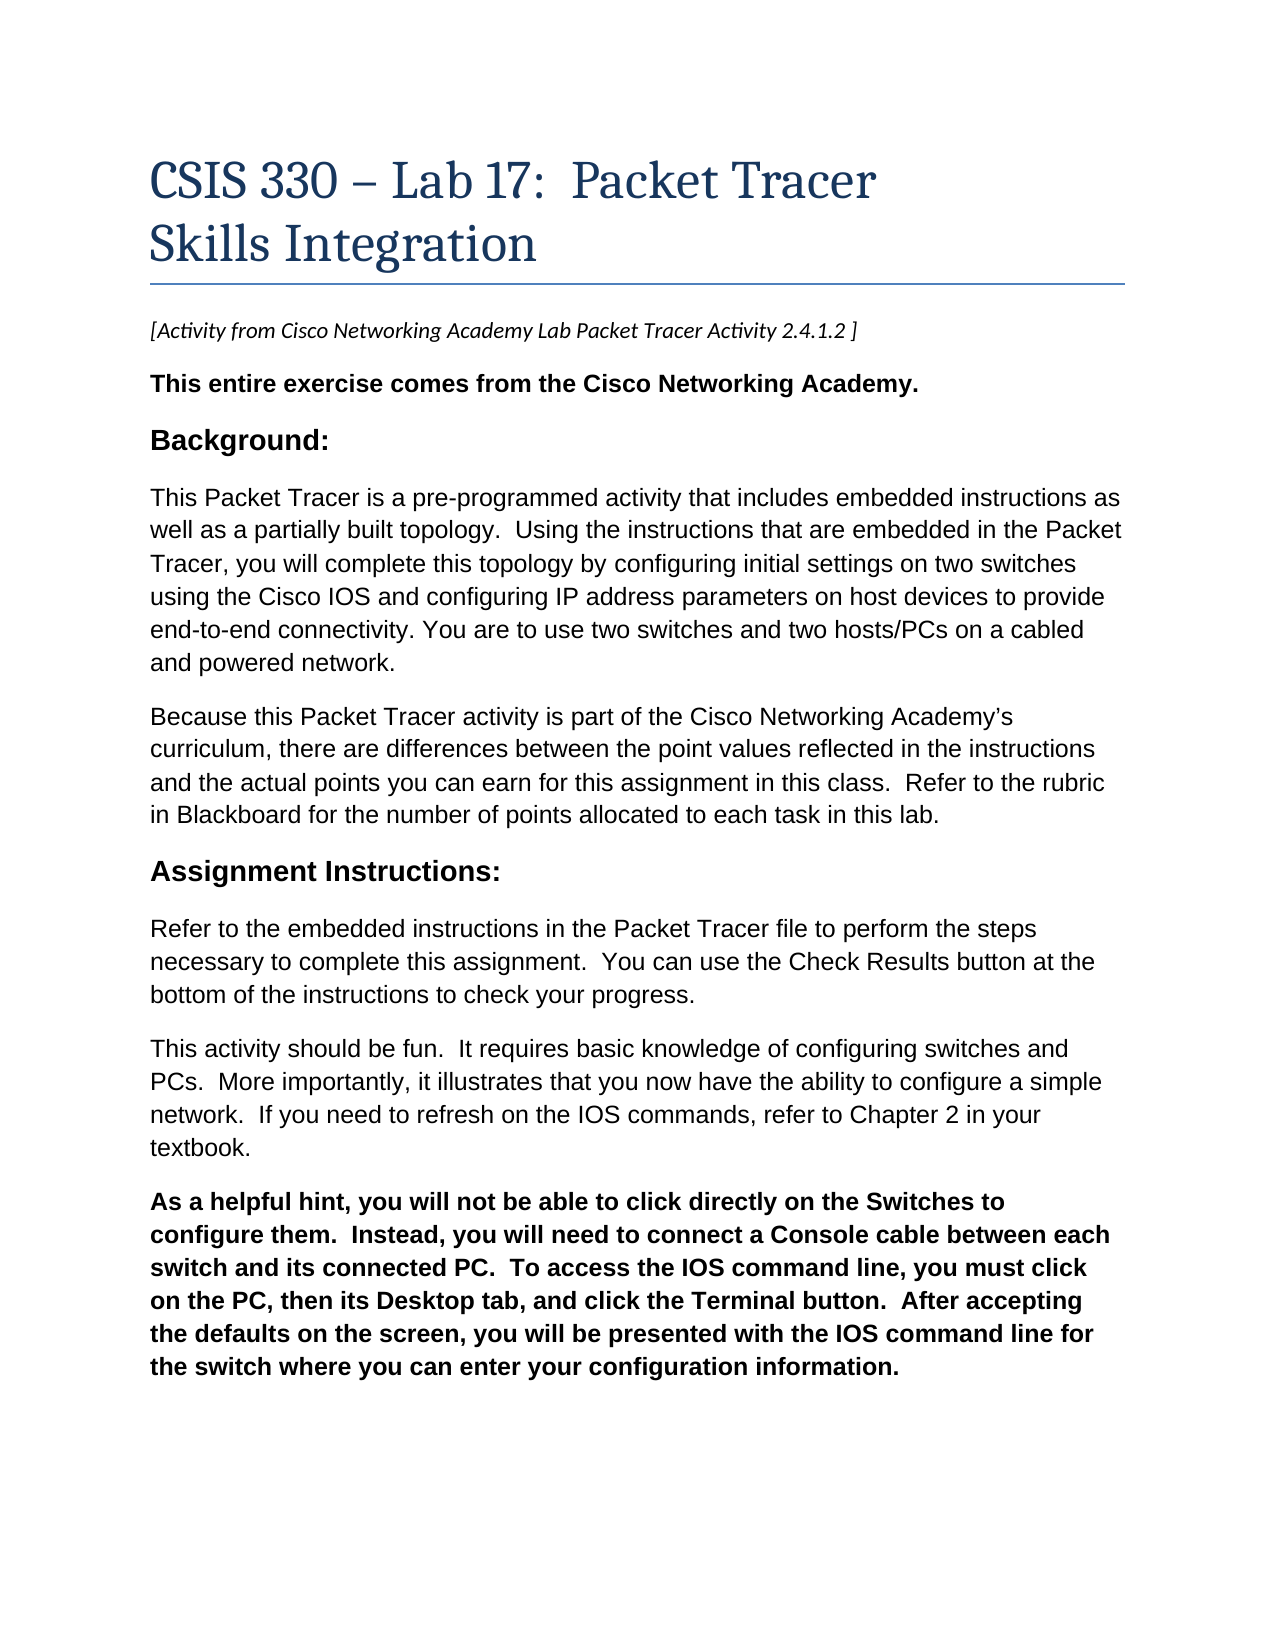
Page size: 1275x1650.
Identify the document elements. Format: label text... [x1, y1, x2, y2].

title Skills Integration [150, 212, 1125, 283]
text As a helpful hint, you will not be able to click directly on the Switches to configure them. Instead, you will need to connect a Console cable between each switch and its connected PC. To access the IOS command line, you must click on the PC, then its Desktop tab, and click the Terminal button. After accepting the defaults on the screen, you will be presented with the IOS command line for the switch where you can enter your configuration information. [150, 1187, 1125, 1380]
text This Packet Tracer is a pre-programmed activity that includes embedded instructions as well as a partially built topology. Using the instructions that are embedded in the Packet Tracer, you will complete this topology by configuring initial settings on two switches using the Cisco IOS and configuring IP address parameters on host devices to provide end-to-end connectivity. You are to use two switches and two hosts/PCs on a cabled and powered network. [150, 482, 1125, 676]
text This activity should be fun. It requires basic knowledge of configuring switches and PCs. More importantly, it illustrates that you now have the ability to configure a simple network. If you need to refresh on the IOS commands, refer to Chapter 2 in your textbook. [150, 1034, 1125, 1161]
text Refer to the embedded instructions in the Packet Tracer file to perform the steps necessary to complete this assignment. You can use the Check Results button at the bottom of the instructions to check your progress. [150, 914, 1125, 1008]
text This entire exercise comes from the Cisco Networking Academy. [150, 369, 1125, 398]
title CSIS 330 – Lab 17: Packet Tracer [150, 150, 1125, 212]
text Assignment Instructions: [150, 854, 1125, 888]
text Background: [150, 423, 1125, 457]
text [Activity from Cisco Networking Academy Lab Packet Tracer Activity 2.4.1.2 ] [150, 316, 1125, 344]
text Because this Packet Tracer activity is part of the Cisco Networking Academy’s curriculum, there are differences between the point values reflected in the instructions and the actual points you can earn for this assignment in this class. Refer to the rubric in Blackboard for the number of points allocated to each task in this lab. [150, 701, 1125, 829]
